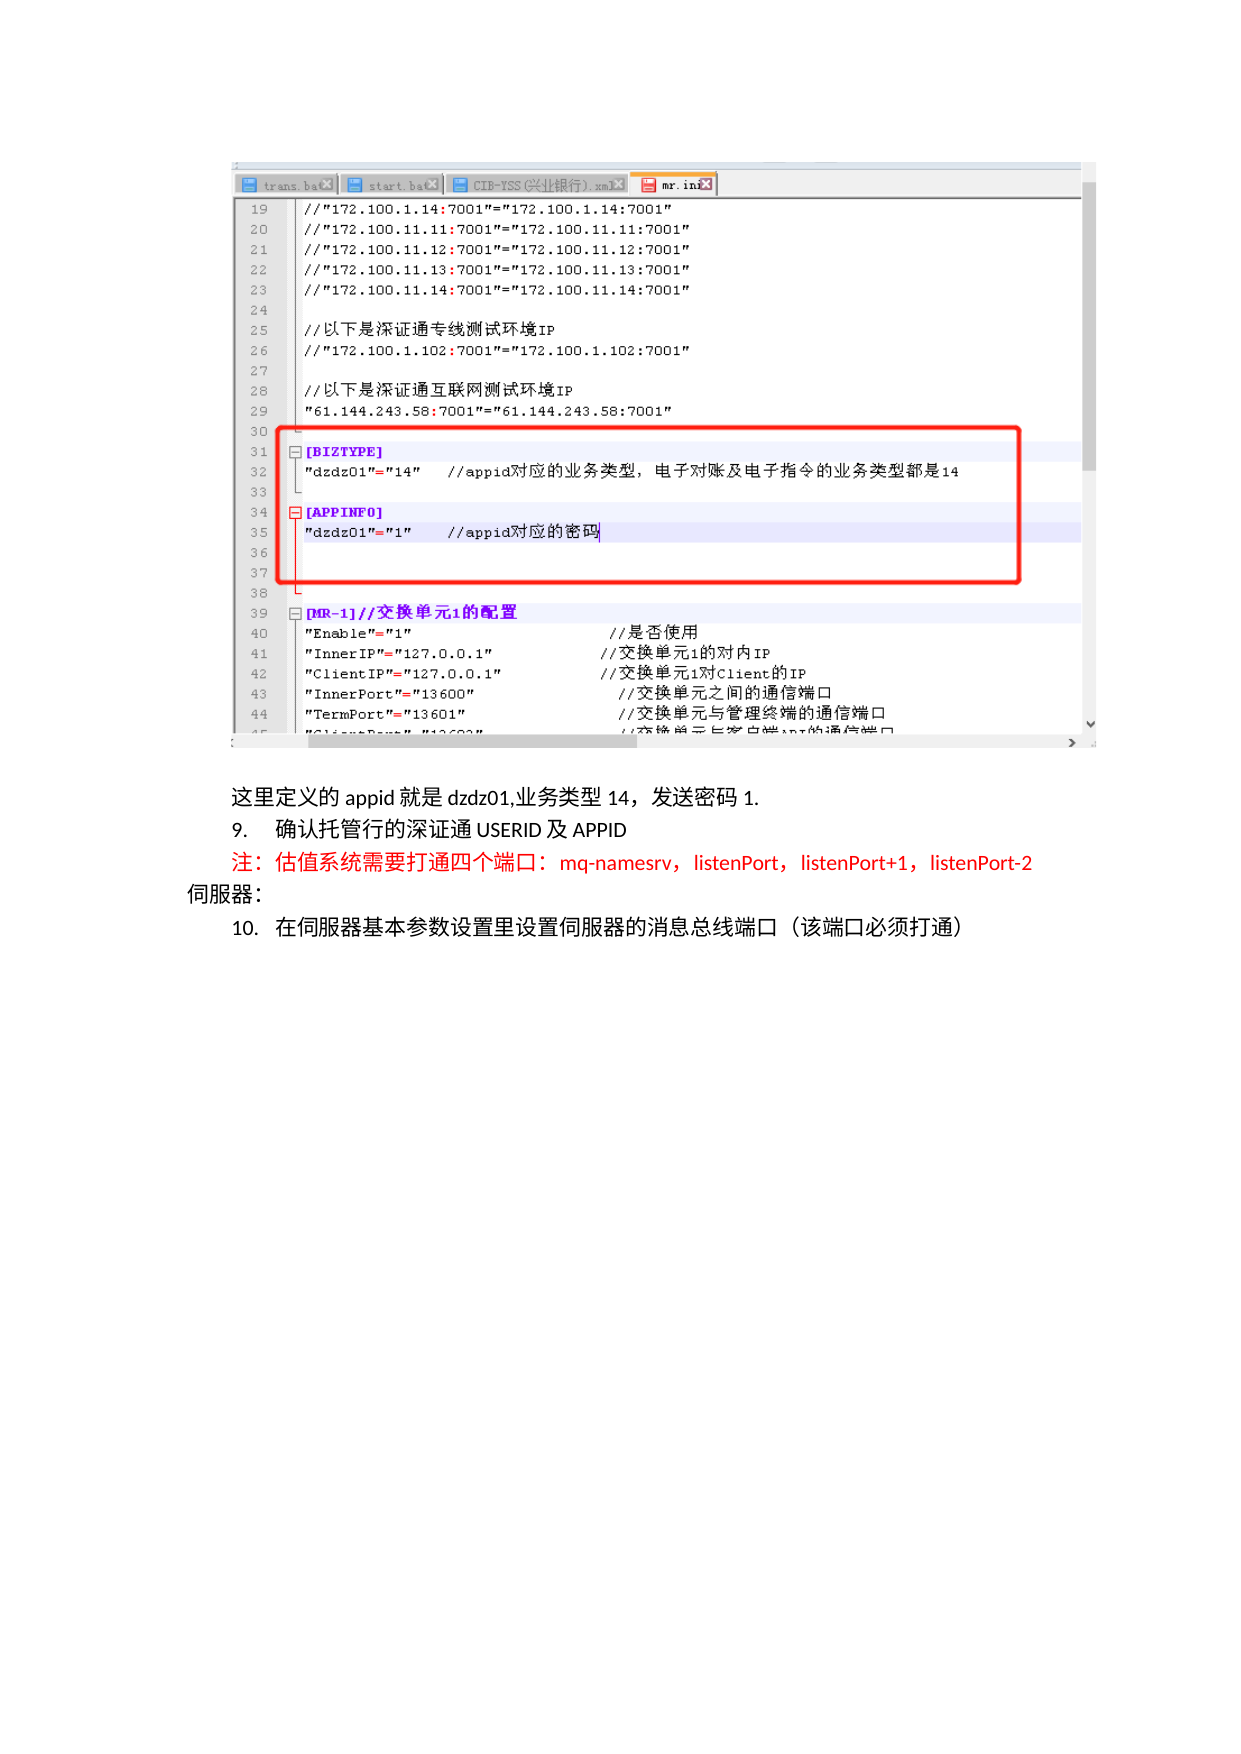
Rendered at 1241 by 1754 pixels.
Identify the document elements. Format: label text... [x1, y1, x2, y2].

list 确认托管行的深证通USERID及APPID [231, 812, 1053, 844]
list 在伺服器基本参数设置里设置伺服器的消息总线端口（该端口必须打通） [231, 909, 1053, 942]
list 注：估值系统需要打通四个端口：mq-namesrv，listenPort，listenPort+1，listenPort-2 [187, 844, 1053, 877]
picture [231, 162, 1097, 748]
list 伺服器： [187, 877, 1053, 909]
list 这里定义的appid就是dzdz01,业务类型14，发送密码1. [231, 779, 1053, 812]
